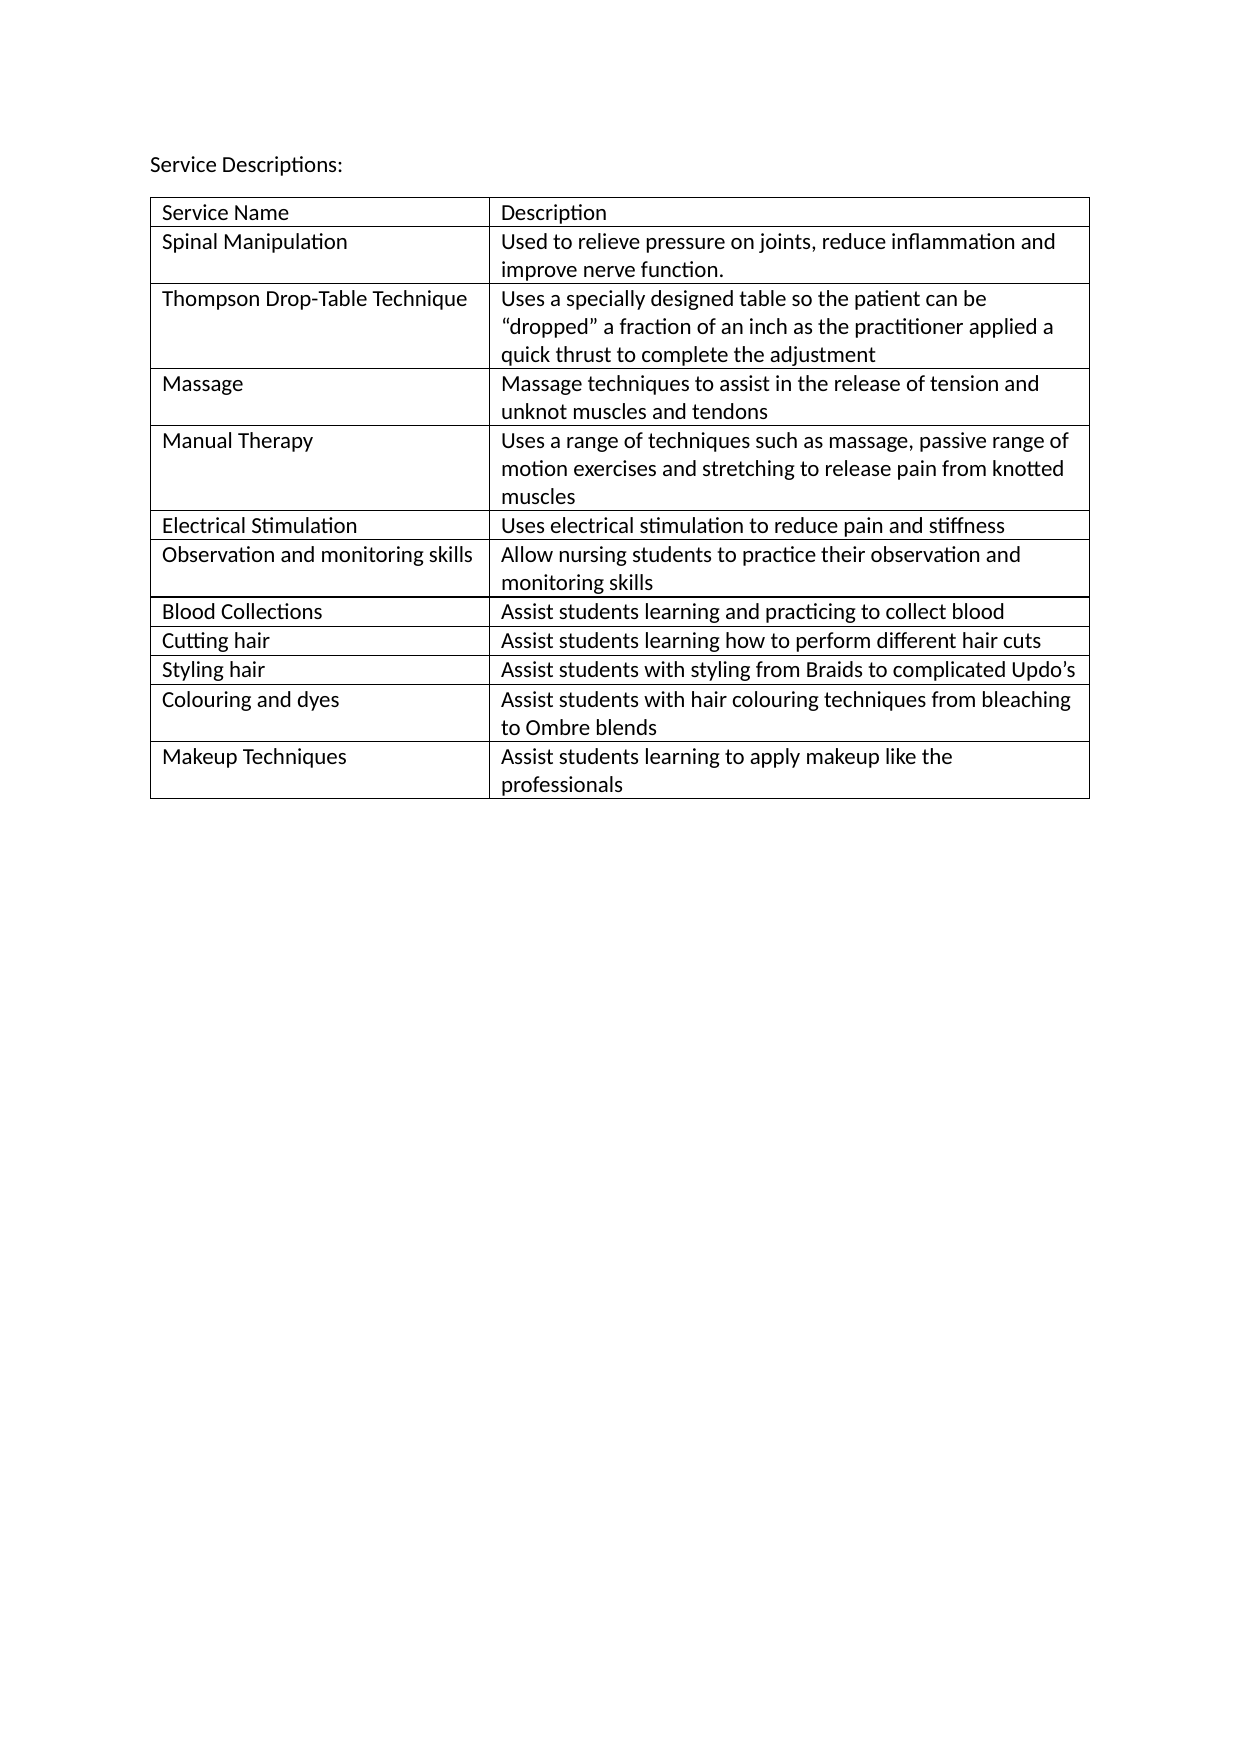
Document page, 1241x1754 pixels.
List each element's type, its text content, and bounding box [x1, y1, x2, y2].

text Service Descriptions: [150, 150, 1090, 178]
table_cell Uses a specially designed table so the patient can be “dropped” a fraction of an inch as the practitioner applied a quick thrust to complete the adjustment [490, 284, 1089, 368]
table_cell Colouring and dyes [151, 685, 489, 741]
table_cell Blood Collections [151, 598, 489, 626]
table_cell Uses a range of techniques such as massage, passive range of motion exercises and stretching to release pain from knotted muscles [490, 426, 1089, 510]
table_cell Spinal Manipulation [151, 227, 489, 283]
table_cell Assist students with styling from Braids to complicated Updo’s [490, 656, 1089, 684]
table_cell Assist students with hair colouring techniques from bleaching to Ombre blends [490, 685, 1089, 741]
table_cell Used to relieve pressure on joints, reduce inflammation and improve nerve function. [490, 227, 1089, 283]
table_cell Styling hair [151, 656, 489, 684]
table_cell Manual Therapy [151, 426, 489, 510]
table_cell Electrical Stimulation [151, 511, 489, 539]
table_cell Makeup Techniques [151, 742, 489, 798]
table_cell Massage techniques to assist in the release of tension and unknot muscles and tendons [490, 369, 1089, 425]
table_cell Cutting hair [151, 627, 489, 654]
table_header Description [490, 198, 1089, 226]
table_cell Assist students learning to apply makeup like the professionals [490, 742, 1089, 798]
table_cell Assist students learning and practicing to collect blood [490, 598, 1089, 626]
table_cell Observation and monitoring skills [151, 540, 489, 596]
table_header Service Name [151, 198, 489, 226]
table_cell Massage [151, 369, 489, 425]
table_cell Thompson Drop-Table Technique [151, 284, 489, 368]
table_cell Assist students learning how to perform different hair cuts [490, 627, 1089, 654]
table_cell Allow nursing students to practice their observation and monitoring skills [490, 540, 1089, 596]
table_cell Uses electrical stimulation to reduce pain and stiffness [490, 511, 1089, 539]
